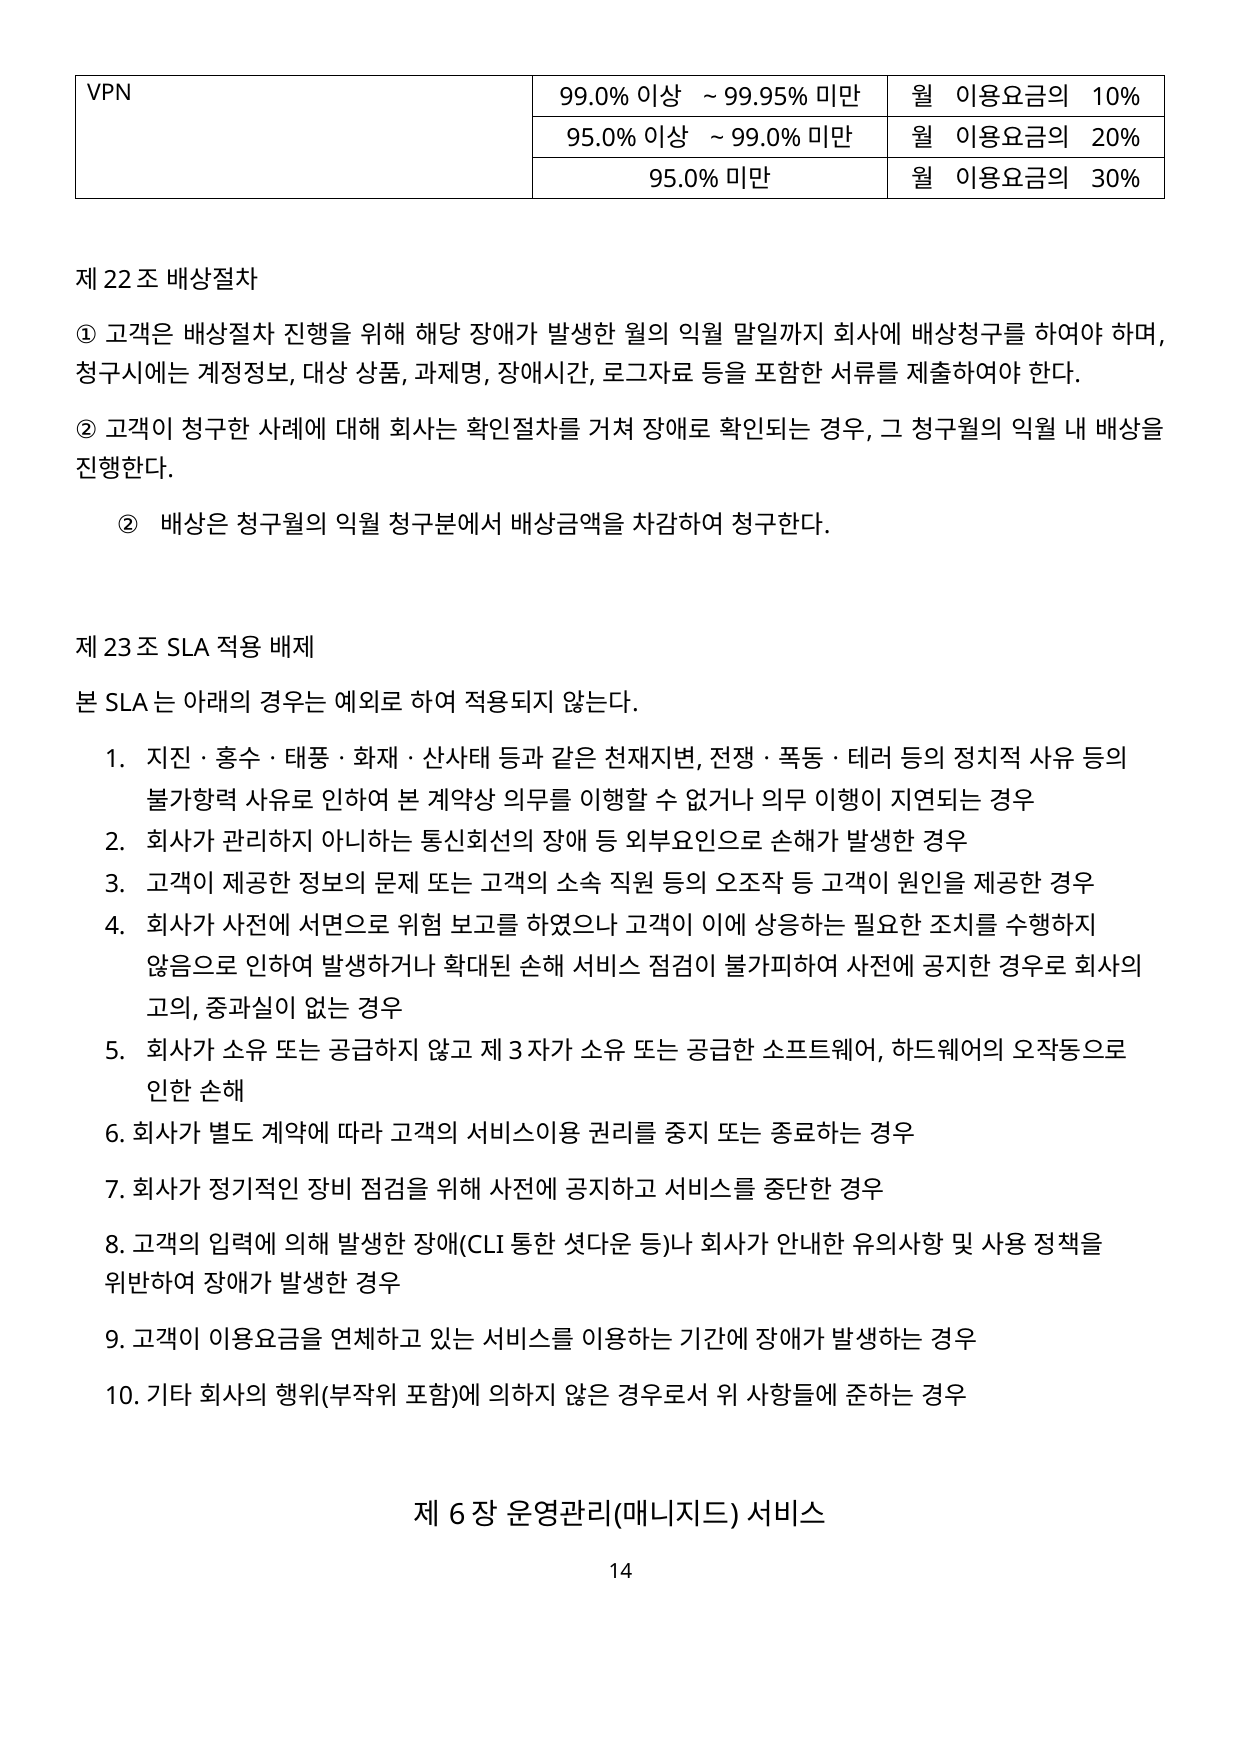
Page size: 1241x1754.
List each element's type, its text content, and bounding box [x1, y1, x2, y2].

list 고객이 제공한 정보의 문제 또는 고객의 소속 직원 등의 오조작 등 고객이 원인을 제공한 경우 [104, 863, 1165, 900]
table_cell 월 이용요금의 30% [888, 158, 1164, 198]
text 제23조 SLA 적용 배제 [75, 627, 1165, 663]
text 본 SLA는 아래의 경우는 예외로 하여 적용되지 않는다. [75, 683, 1165, 719]
table_cell VPN [76, 76, 532, 198]
table_cell 99.0% 이상 ~ 99.95% 미만 [533, 76, 887, 116]
list 지진ㆍ홍수ㆍ태풍ㆍ화재ㆍ산사태 등과 같은 천재지변, 전쟁ㆍ폭동ㆍ테러 등의 정치적 사유 등의 불가항력 사유로 인하여 본 계약상 의무를 이행할 수 없거나 의무 이행이 지연되는 경우 [104, 738, 1165, 816]
list 회사가 소유 또는 공급하지 않고 제3자가 소유 또는 공급한 소프트웨어, 하드웨어의 오작동으로 인한 손해 [104, 1030, 1165, 1108]
text 9. 고객이 이용요금을 연체하고 있는 서비스를 이용하는 기간에 장애가 발생하는 경우 [104, 1320, 1165, 1356]
list 회사가 사전에 서면으로 위험 보고를 하였으나 고객이 이에 상응하는 필요한 조치를 수행하지 않음으로 인하여 발생하거나 확대된 손해 서비스 점검이 불가피하여 사전에 공지한 경우로 회사의 고의, 중과실이 없는 경우 [104, 905, 1165, 1025]
text ① 고객은 배상절차 진행을 위해 해당 장애가 발생한 월의 익월 말일까지 회사에 배상청구를 하여야 하며, 청구시에는 계정정보, 대상 상품, 과제명, 장애시간, 로그자료 등을 포함한 서류를 제출하여야 한다. [75, 315, 1165, 390]
text 8. 고객의 입력에 의해 발생한 장애(CLI 통한 셧다운 등)나 회사가 안내한 유의사항 및 사용 정책을 위반하여 장애가 발생한 경우 [104, 1225, 1165, 1300]
list 배상은 청구월의 익월 청구분에서 배상금액을 차감하여 청구한다. [117, 504, 1165, 541]
table_cell 95.0% 미만 [533, 158, 887, 198]
table_cell 월 이용요금의 20% [888, 117, 1164, 157]
text 제22조 배상절차 [75, 259, 1165, 295]
text 10. 기타 회사의 행위(부작위 포함)에 의하지 않은 경우로서 위 사항들에 준하는 경우 [104, 1375, 1165, 1412]
list 회사가 관리하지 아니하는 통신회선의 장애 등 외부요인으로 손해가 발생한 경우 [104, 822, 1165, 858]
table_cell 월 이용요금의 10% [888, 76, 1164, 116]
text 제 6장 운영관리(매니지드) 서비스 [75, 1491, 1165, 1533]
table_cell 95.0% 이상 ~ 99.0% 미만 [533, 117, 887, 157]
text ② 고객이 청구한 사례에 대해 회사는 확인절차를 거쳐 장애로 확인되는 경우, 그 청구월의 익월 내 배상을 진행한다. [75, 410, 1165, 485]
text 7. 회사가 정기적인 장비 점검을 위해 사전에 공지하고 서비스를 중단한 경우 [104, 1169, 1165, 1205]
text 6. 회사가 별도 계약에 따라 고객의 서비스이용 권리를 중지 또는 종료하는 경우 [104, 1113, 1165, 1150]
